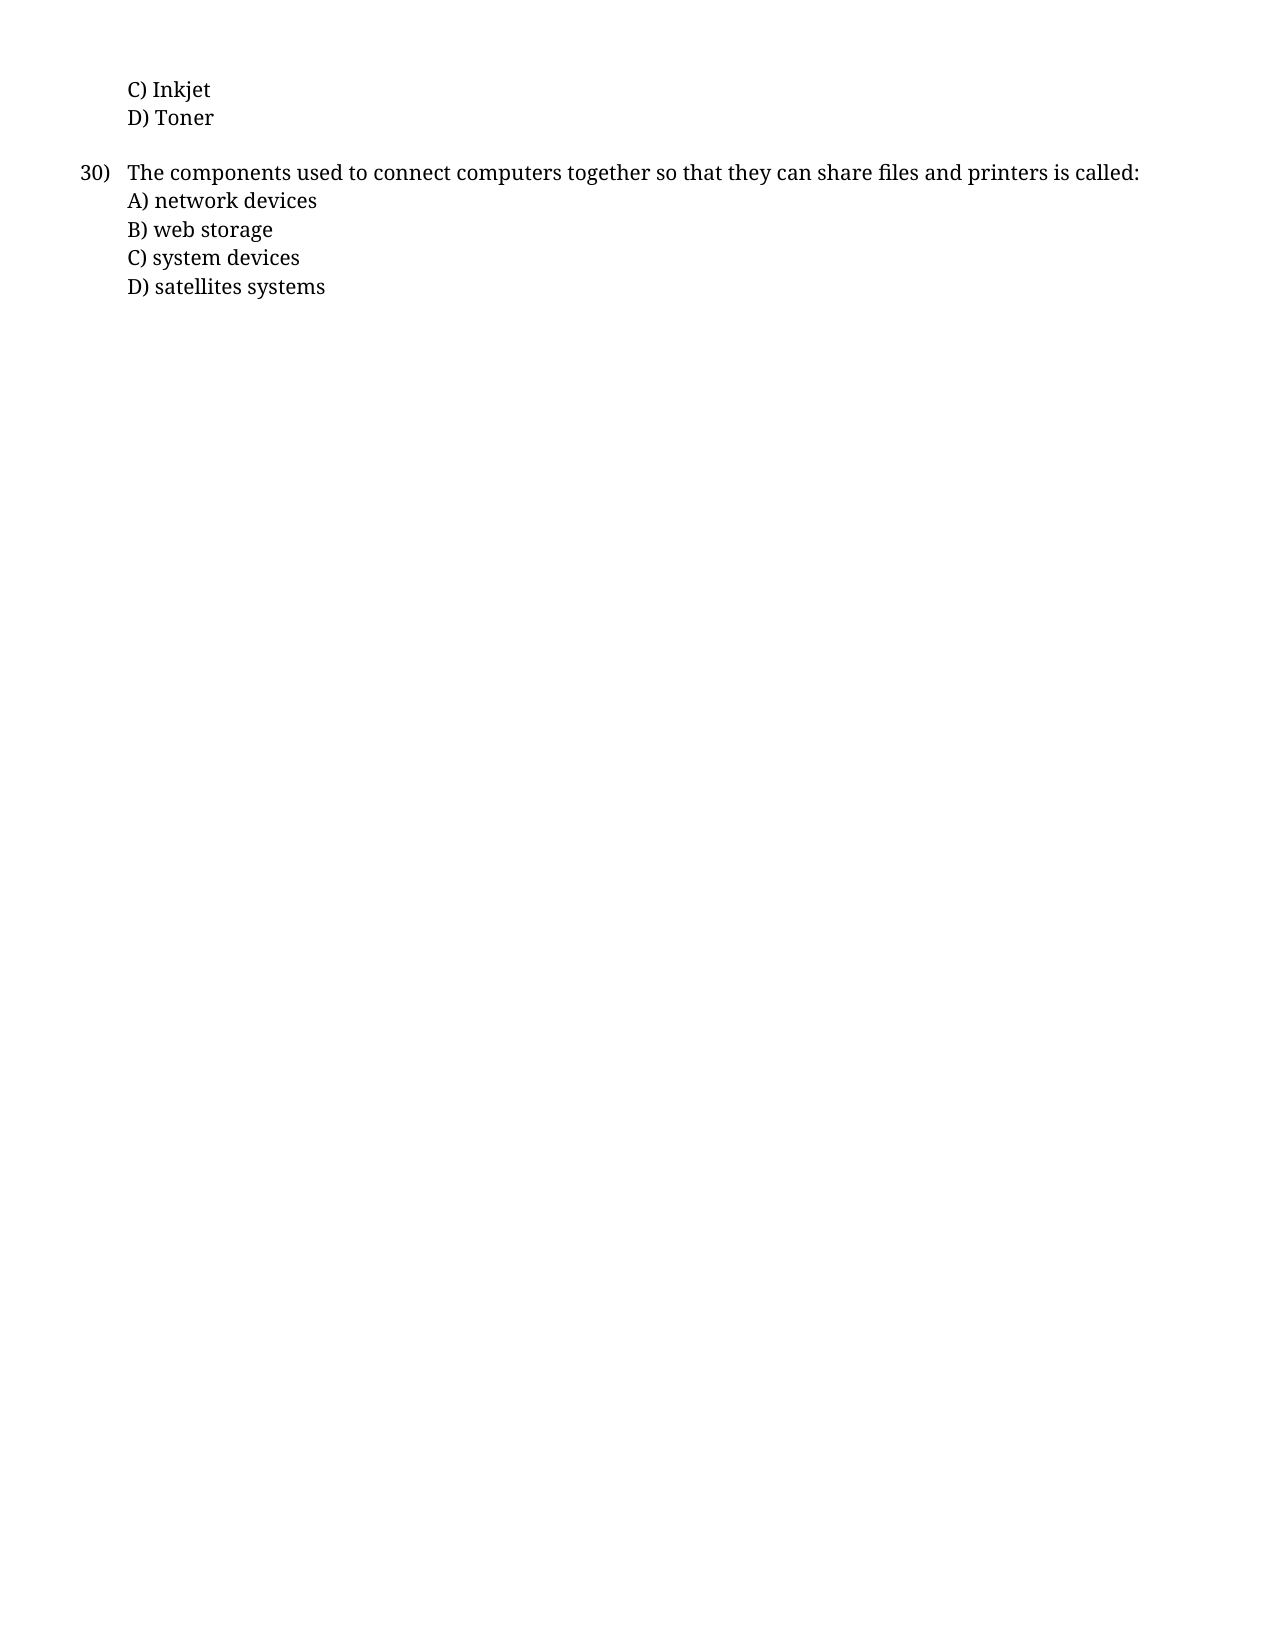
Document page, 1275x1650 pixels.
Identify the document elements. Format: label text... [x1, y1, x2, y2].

text C) system devices [80, 243, 1200, 272]
text D) Toner [80, 103, 1200, 132]
text 30) The components used to connect computers together so that they can share files and printers is called: [80, 158, 1200, 187]
text D) satellites systems [80, 272, 1200, 300]
text A) network devices [80, 187, 1200, 215]
text B) web storage [80, 215, 1200, 243]
text C) Inkjet [80, 75, 1200, 103]
